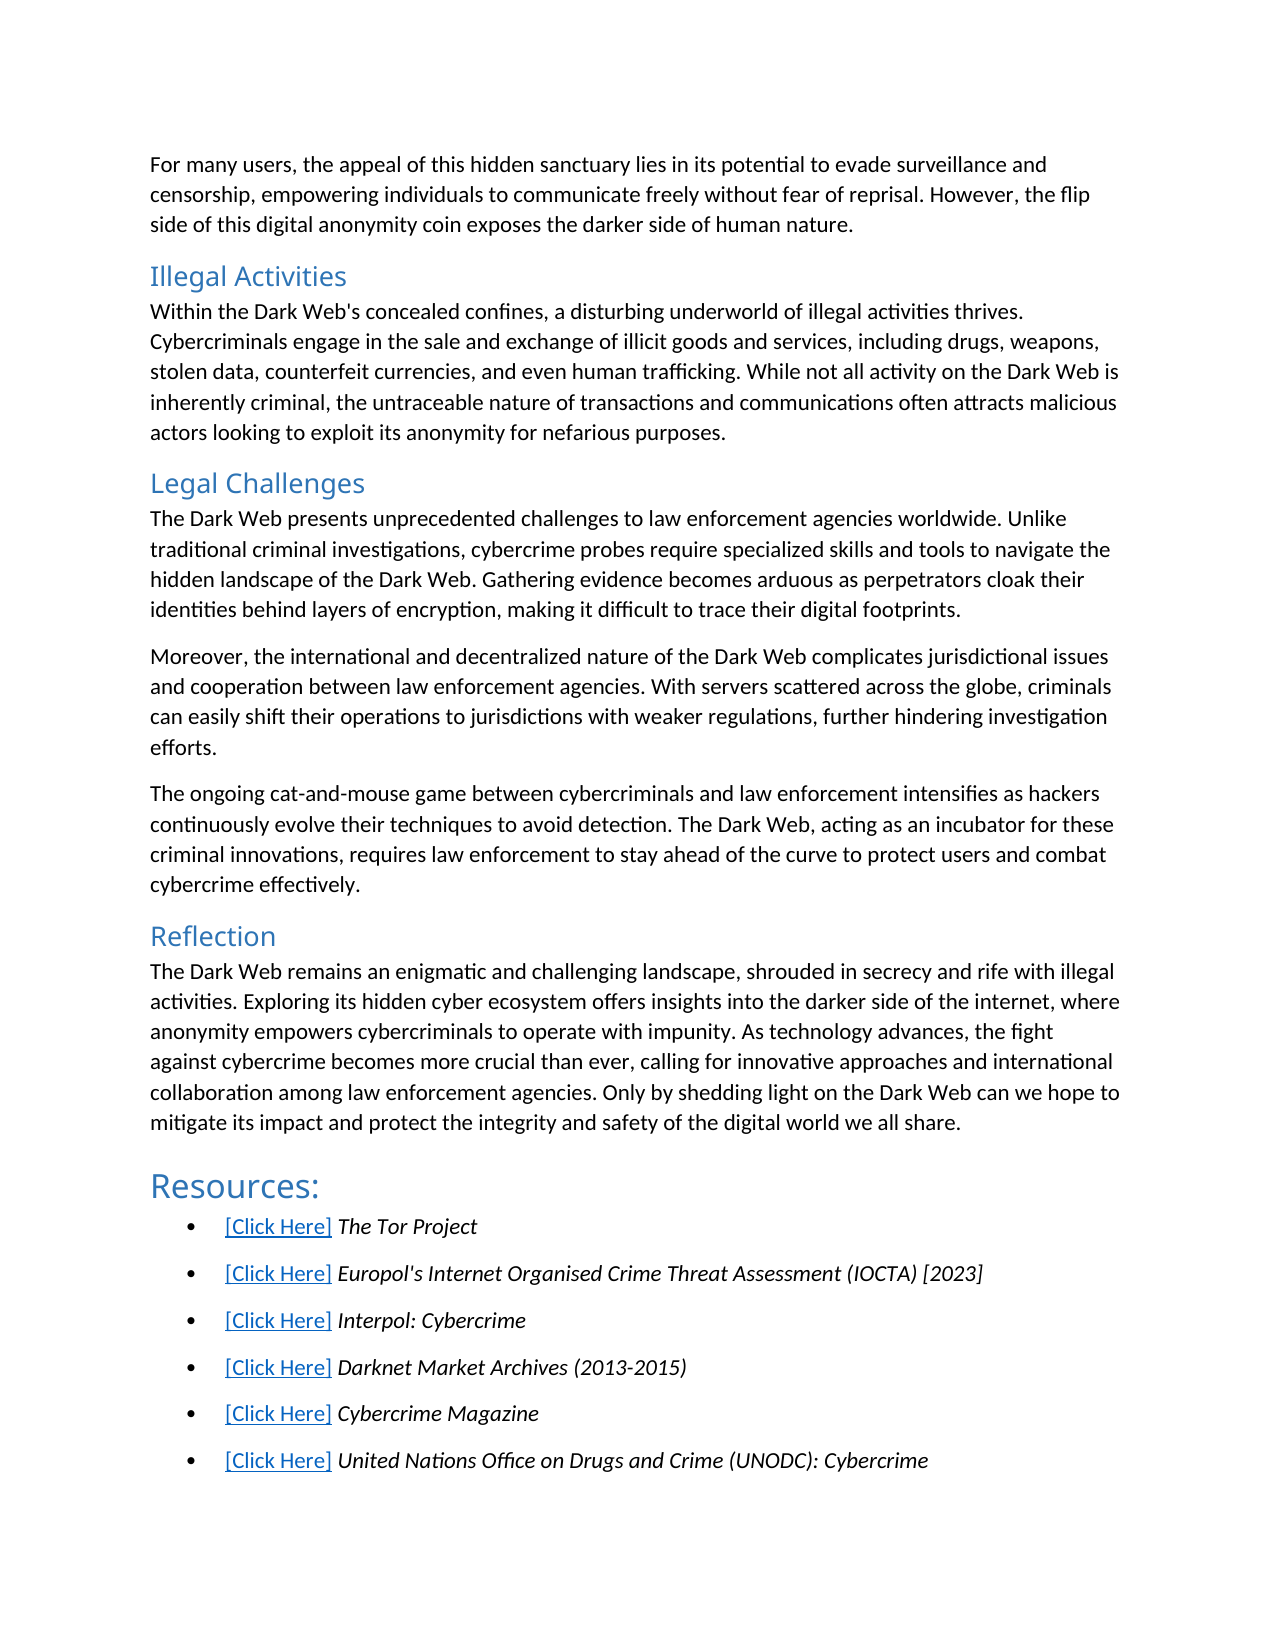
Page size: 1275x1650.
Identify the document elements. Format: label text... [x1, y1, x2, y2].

list [Click Here] Darknet Market Archives (2013-2015) [187, 1353, 1125, 1381]
subtitle Reflection [150, 917, 1125, 954]
list [Click Here] Europol's Internet Organised Crime Threat Assessment (IOCTA) [2023] [187, 1259, 1125, 1287]
list [Click Here] Interpol: Cybercrime [187, 1306, 1125, 1334]
text For many users, the appeal of this hidden sanctuary lies in its potential to evade surveillance and censorship, empowering individuals to communicate freely without fear of reprisal. However, the flip side of this digital anonymity coin exposes the darker side of human nature. [150, 150, 1125, 238]
text The Dark Web presents unprecedented challenges to law enforcement agencies worldwide. Unlike traditional criminal investigations, cybercrime probes require specialized skills and tools to navigate the hidden landscape of the Dark Web. Gathering evidence becomes arduous as perpetrators cloak their identities behind layers of encryption, making it difficult to trace their digital footprints. [150, 504, 1125, 623]
list [Click Here] The Tor Project [187, 1212, 1125, 1240]
subtitle Illegal Activities [150, 257, 1125, 294]
text Within the Dark Web's concealed confines, a disturbing underworld of illegal activities thrives. Cybercriminals engage in the sale and exchange of illicit goods and services, including drugs, weapons, stolen data, counterfeit currencies, and even human trafficking. While not all activity on the Dark Web is inherently criminal, the untraceable nature of transactions and communications often attracts malicious actors looking to exploit its anonymity for nefarious purposes. [150, 297, 1125, 446]
text Moreover, the international and decentralized nature of the Dark Web complicates jurisdictional issues and cooperation between law enforcement agencies. With servers scattered across the globe, criminals can easily shift their operations to jurisdictions with weaker regulations, further hindering investigation efforts. [150, 642, 1125, 761]
list [Click Here] United Nations Office on Drugs and Crime (UNODC): Cybercrime [187, 1446, 1125, 1474]
text The ongoing cat-and-mouse game between cybercriminals and law enforcement intensifies as hackers continuously evolve their techniques to avoid detection. The Dark Web, acting as an incubator for these criminal innovations, requires law enforcement to stay ahead of the curve to protect users and combat cybercrime effectively. [150, 779, 1125, 898]
list [Click Here] Cybercrime Magazine [187, 1399, 1125, 1428]
text The Dark Web remains an enigmatic and challenging landscape, shrouded in secrecy and rife with illegal activities. Exploring its hidden cyber ecosystem offers insights into the darker side of the internet, where anonymity empowers cybercriminals to operate with impunity. As technology advances, the fight against cybercrime becomes more crucial than ever, calling for innovative approaches and international collaboration among law enforcement agencies. Only by shedding light on the Dark Web can we hope to mitigate its impact and protect the integrity and safety of the digital world we all share. [150, 957, 1125, 1136]
subtitle Resources: [150, 1163, 1125, 1208]
subtitle Legal Challenges [150, 465, 1125, 502]
